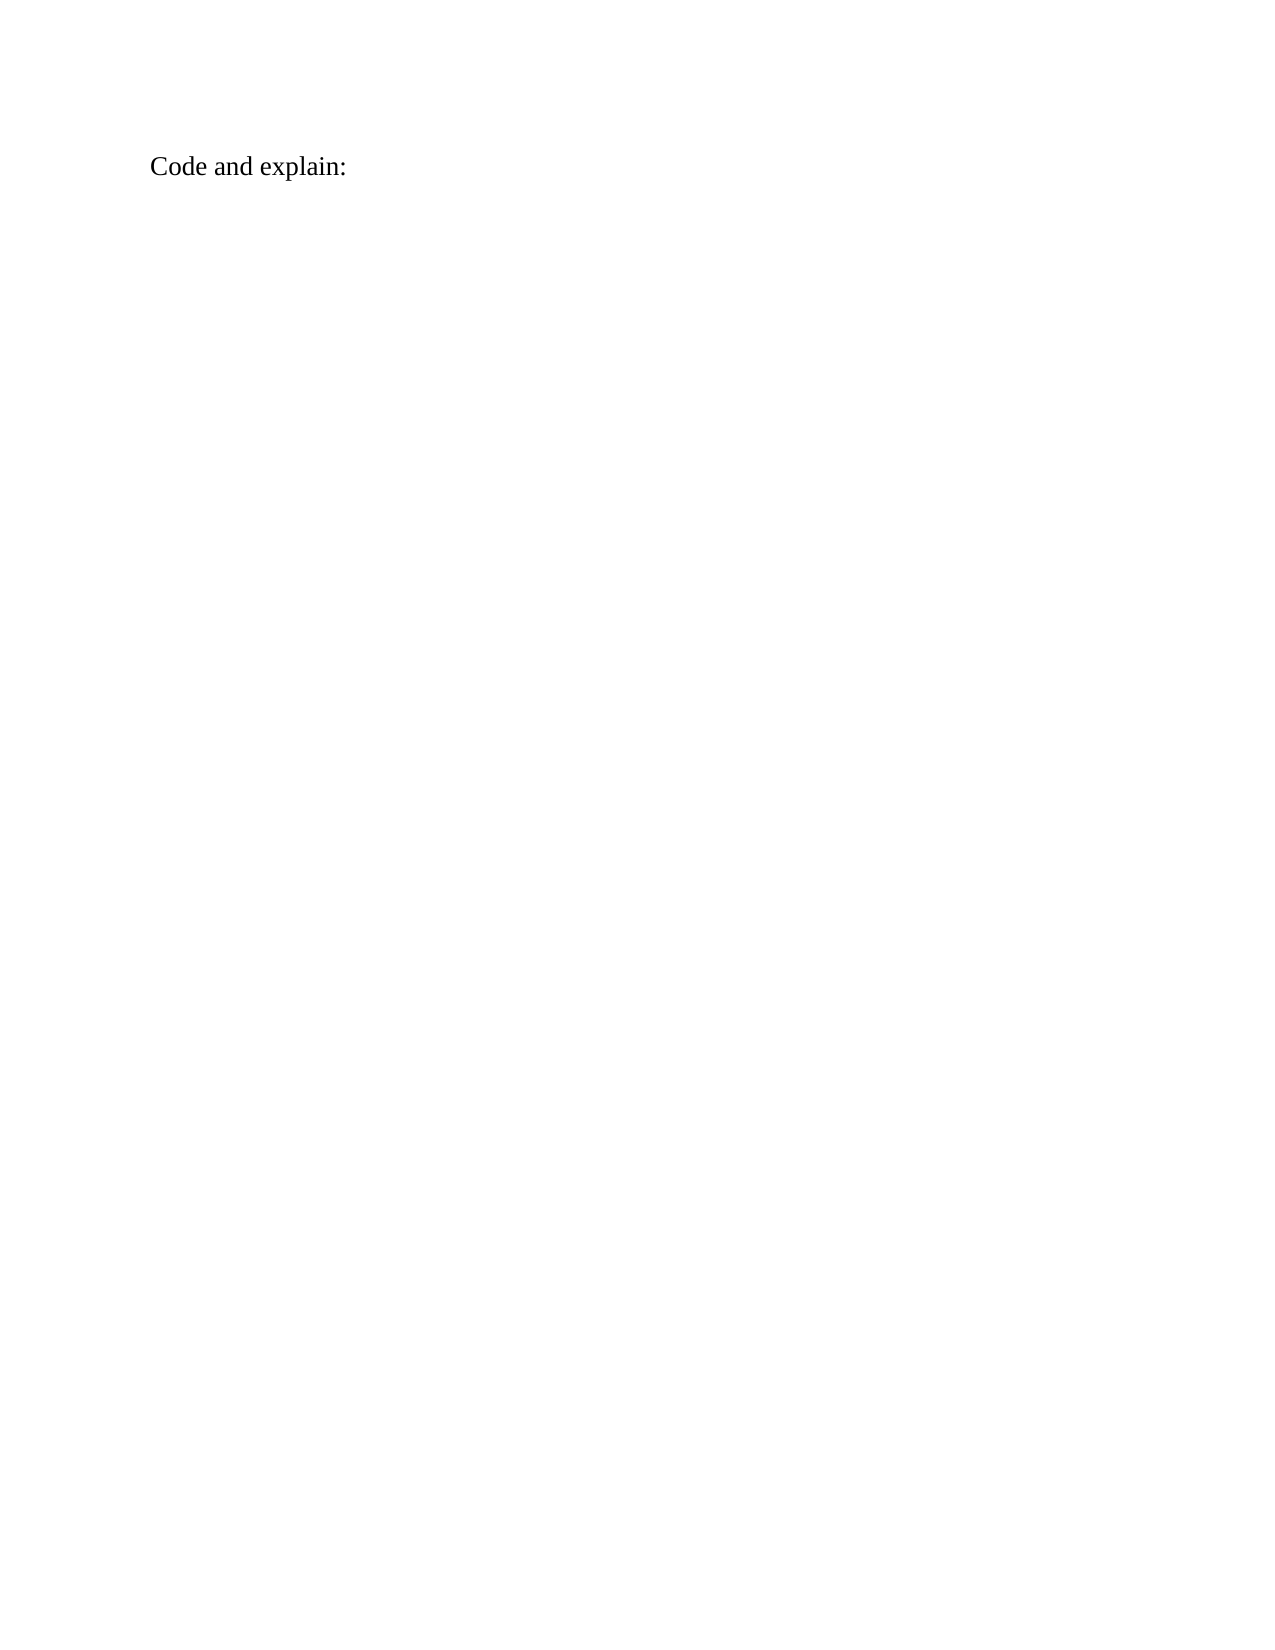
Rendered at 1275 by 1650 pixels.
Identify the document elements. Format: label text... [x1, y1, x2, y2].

text Code and explain: [150, 150, 1125, 181]
